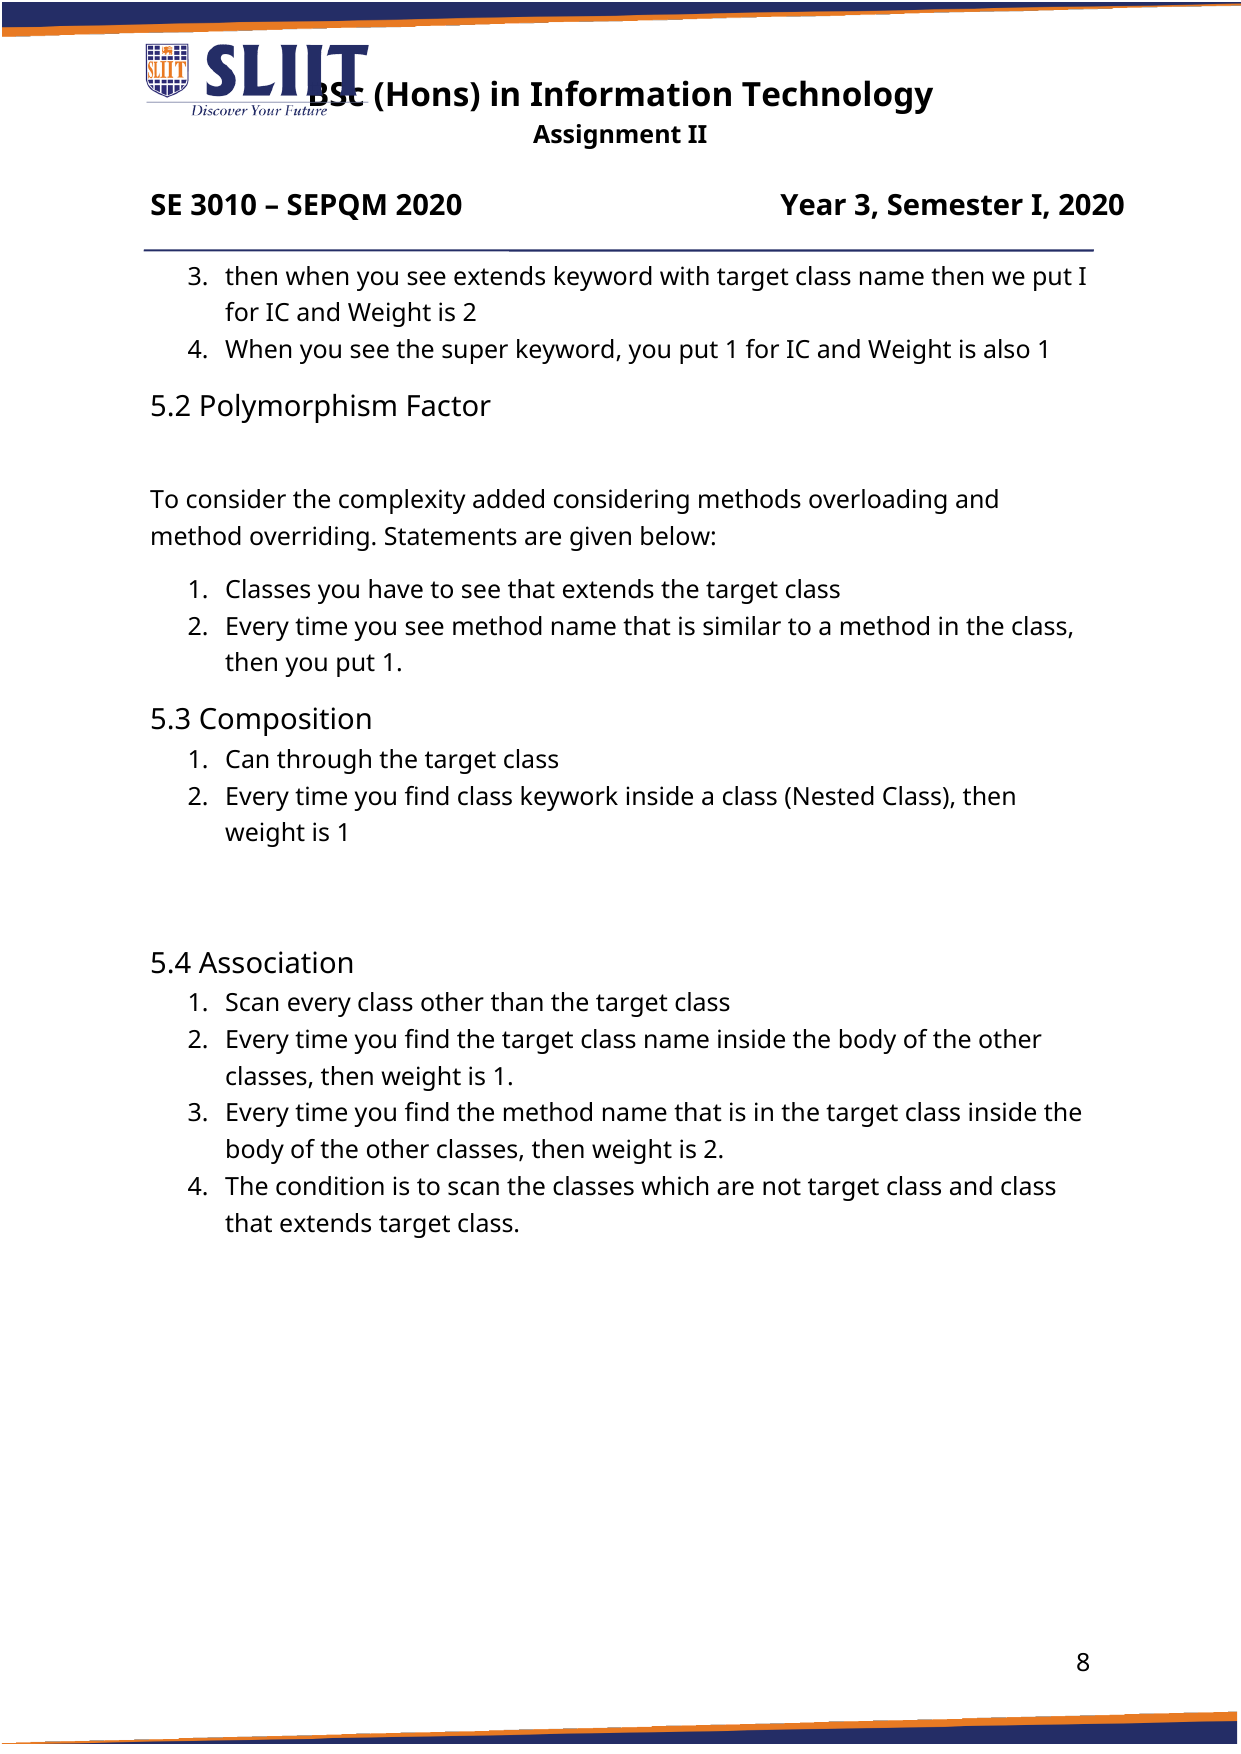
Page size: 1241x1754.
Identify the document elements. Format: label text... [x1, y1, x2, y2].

list then when you see extends keyword with target class name then we put I for IC and Weight is 2 [187, 258, 1090, 329]
subtitle 5.3 Composition [150, 698, 1090, 738]
text To consider the complexity added considering methods overloading and method overriding. Statements are given below: [150, 481, 1090, 552]
subtitle 5.2 Polymorphism Factor [150, 385, 1090, 425]
list Classes you have to see that extends the target class [187, 572, 1090, 606]
list Every time you find class keywork inside a class (Nested Class), then weight is 1 [187, 778, 1090, 849]
list When you see the super keyword, you put 1 for IC and Weight is also 1 [187, 332, 1090, 366]
list Scan every class other than the target class [187, 985, 1090, 1019]
list Every time you see method name that is similar to a method in the class, then you put 1. [187, 608, 1090, 679]
list The condition is to scan the classes which are not target class and class that extends target class. [187, 1168, 1090, 1239]
list Can through the target class [187, 741, 1090, 775]
picture [3, 2, 1241, 120]
list Every time you find the target class name inside the body of the other classes, then weight is 1. [187, 1021, 1090, 1092]
subtitle 5.4 Association [150, 942, 1090, 982]
list Every time you find the method name that is in the target class inside the body of the other classes, then weight is 2. [187, 1095, 1090, 1166]
